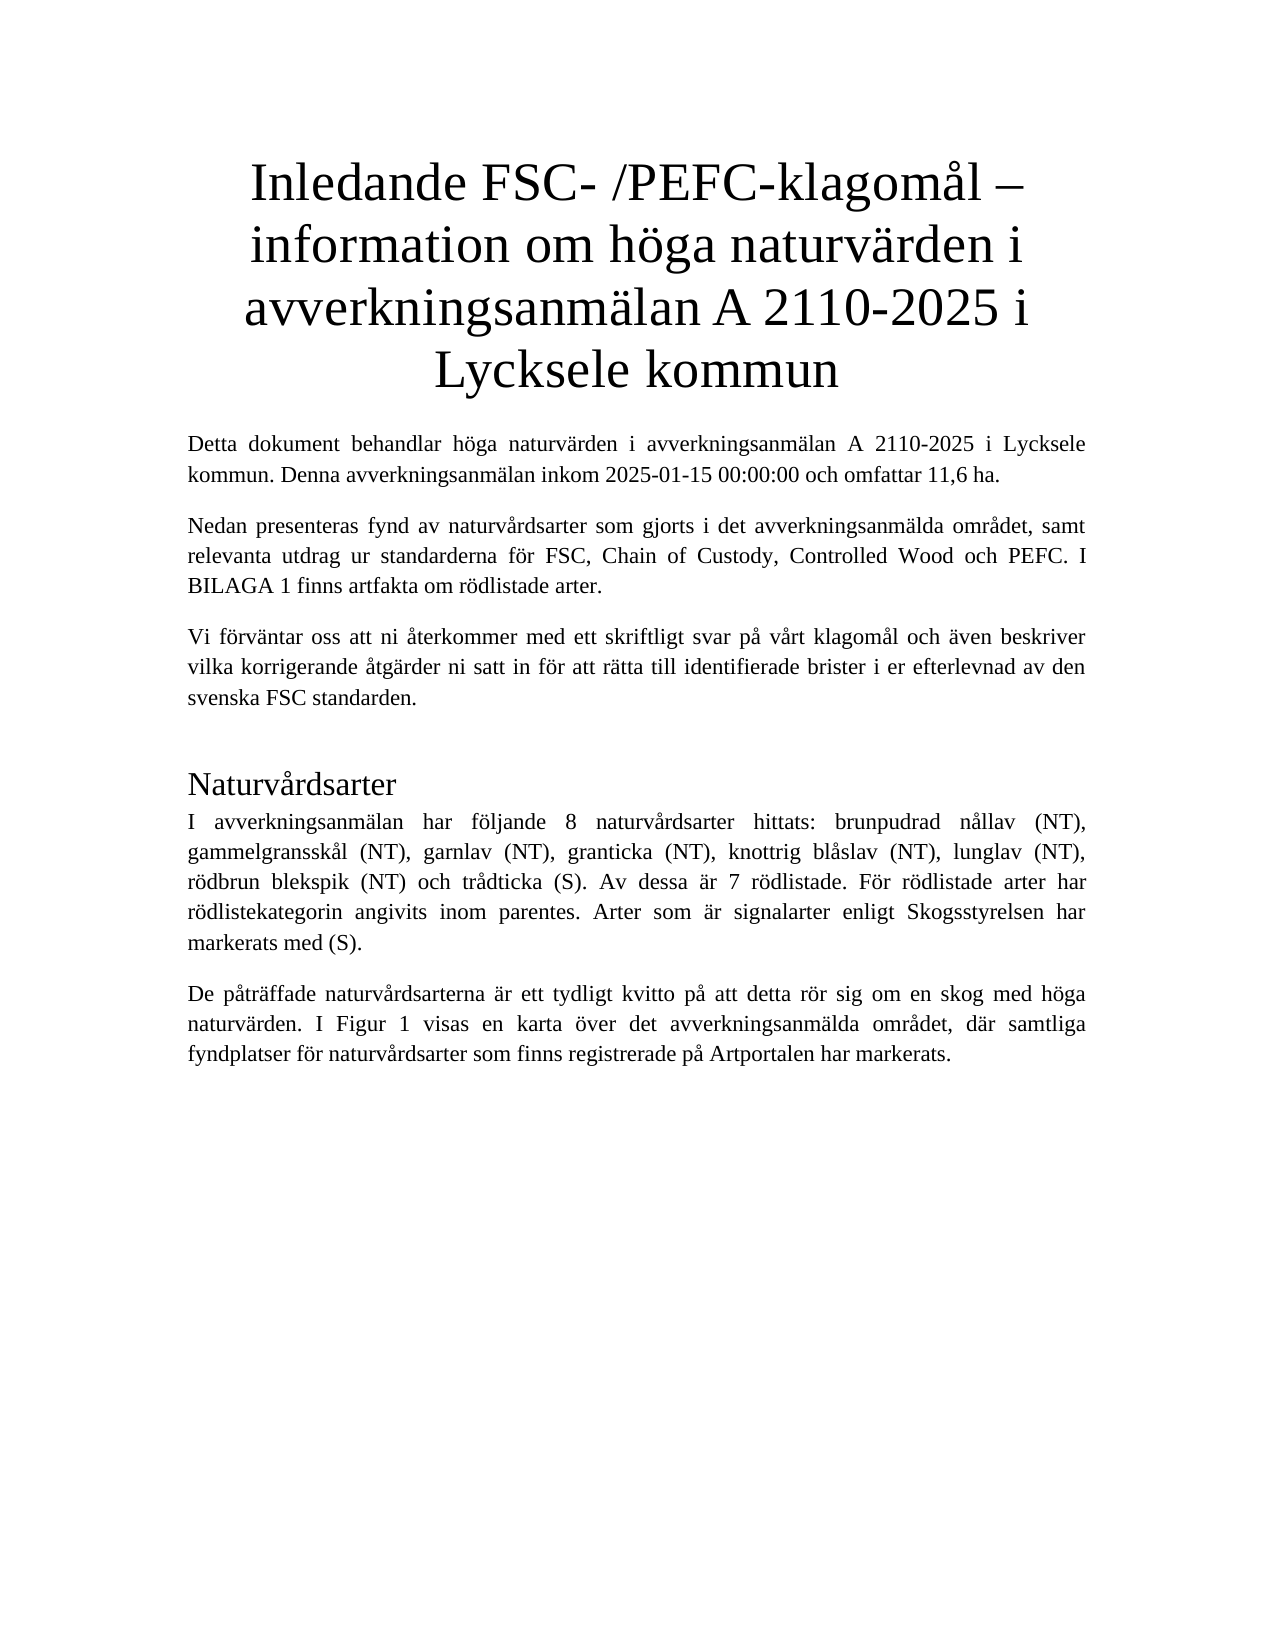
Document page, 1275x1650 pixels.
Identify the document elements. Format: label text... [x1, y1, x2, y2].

subtitle Naturvårdsarter [187, 764, 1087, 802]
title Inledande FSC- /PEFC-klagomål – information om höga naturvärden i avverkningsanmälan A 2110-2025 i Lycksele kommun [187, 150, 1087, 399]
text Vi förväntar oss att ni återkommer med ett skriftligt svar på vårt klagomål och även beskriver vilka korrigerande åtgärder ni satt in för att rätta till identifierade brister i er efterlevnad av den svenska FSC standarden. [187, 623, 1087, 710]
text Nedan presenteras fynd av naturvårdsarter som gjorts i det avverkningsanmälda området, samt relevanta utdrag ur standarderna för FSC, Chain of Custody, Controlled Wood och PEFC. I BILAGA 1 finns artfakta om rödlistade arter. [187, 512, 1087, 598]
text De påträffade naturvårdsarterna är ett tydligt kvitto på att detta rör sig om en skog med höga naturvärden. I Figur 1 visas en karta över det avverkningsanmälda området, där samtliga fyndplatser för naturvårdsarter som finns registrerade på Artportalen har markerats. [187, 980, 1087, 1066]
text I avverkningsanmälan har följande 8 naturvårdsarter hittats: brunpudrad nållav (NT), gammelgransskål (NT), garnlav (NT), granticka (NT), knottrig blåslav (NT), lunglav (NT), rödbrun blekspik (NT) och trådticka (S). Av dessa är 7 rödlistade. För rödlistade arter har rödlistekategorin angivits inom parentes. Arter som är signalarter enligt Skogsstyrelsen har markerats med (S). [187, 808, 1087, 955]
text Detta dokument behandlar höga naturvärden i avverkningsanmälan A 2110-2025 i Lycksele kommun. Denna avverkningsanmälan inkom 2025-01-15 00:00:00 och omfattar 11,6 ha. [187, 430, 1087, 487]
